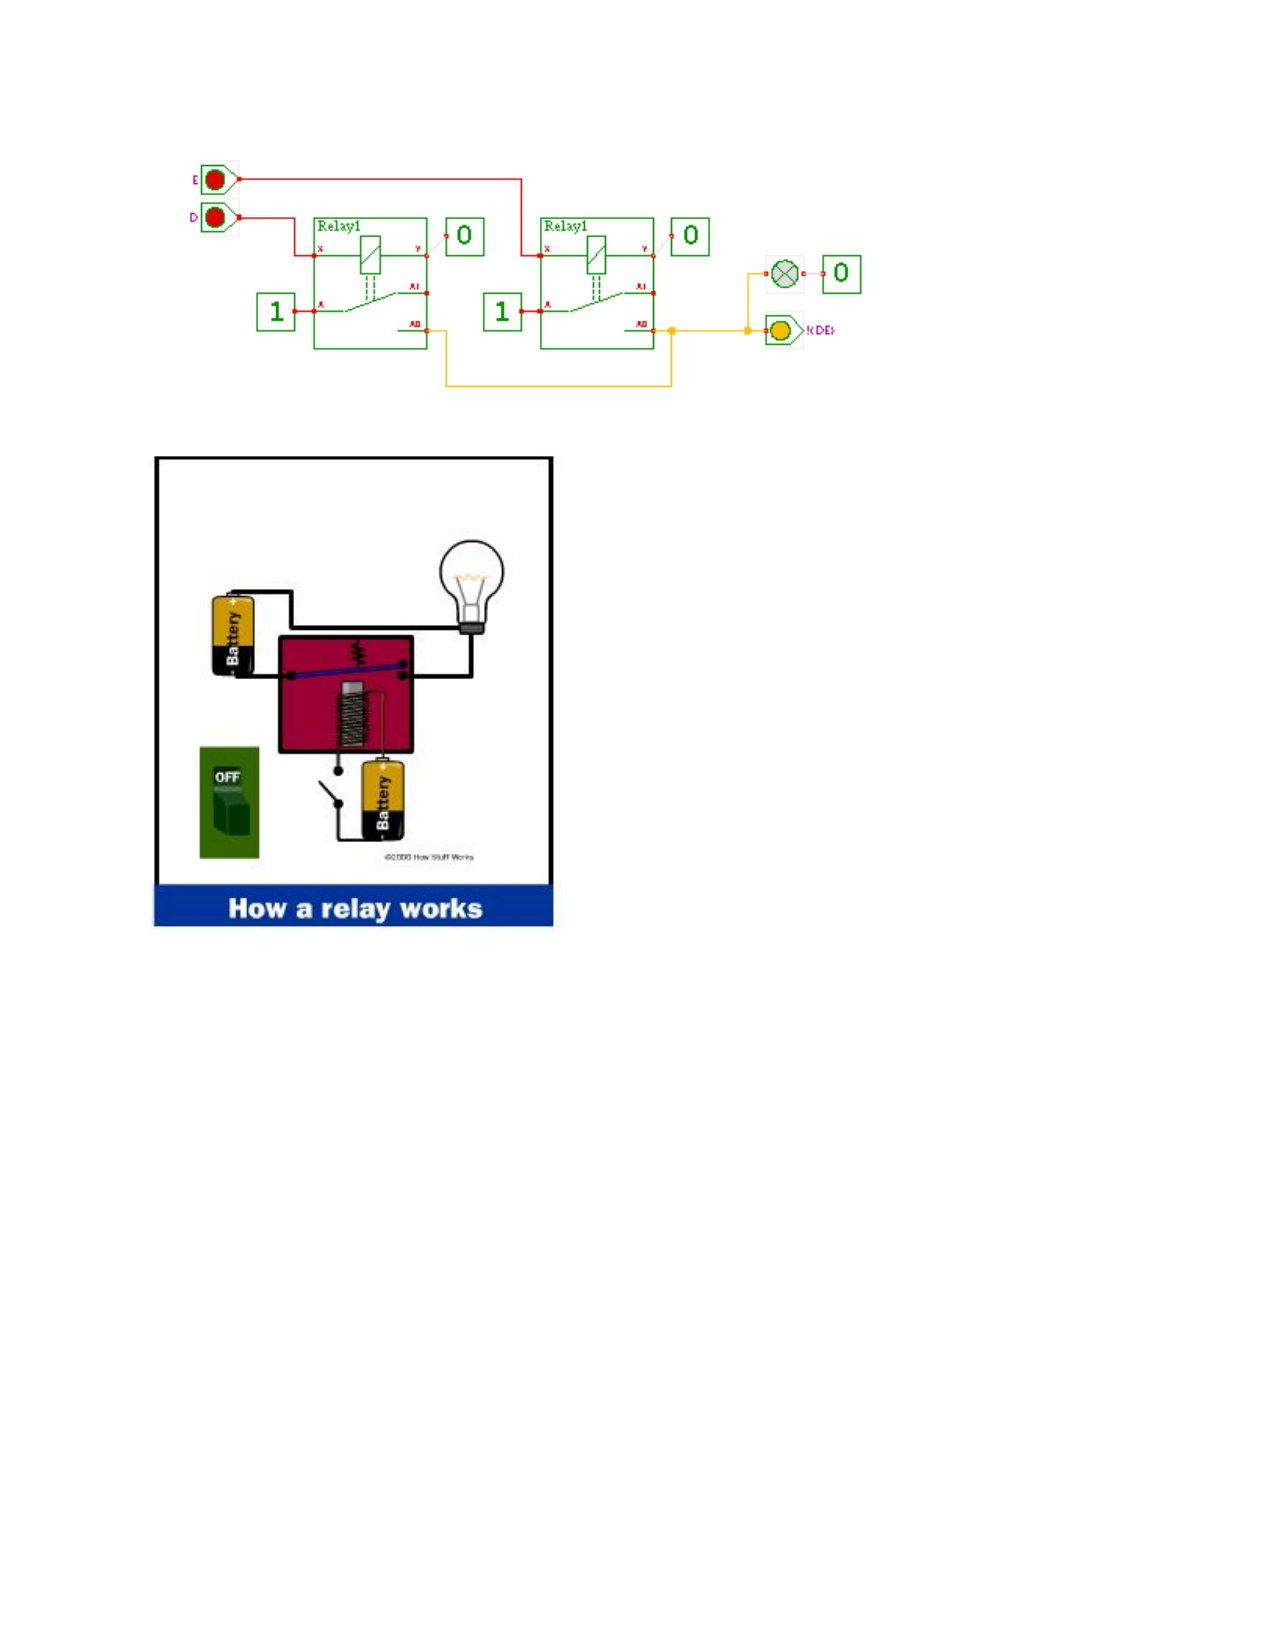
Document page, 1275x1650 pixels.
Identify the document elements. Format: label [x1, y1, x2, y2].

picture [150, 150, 891, 452]
picture [150, 455, 563, 936]
